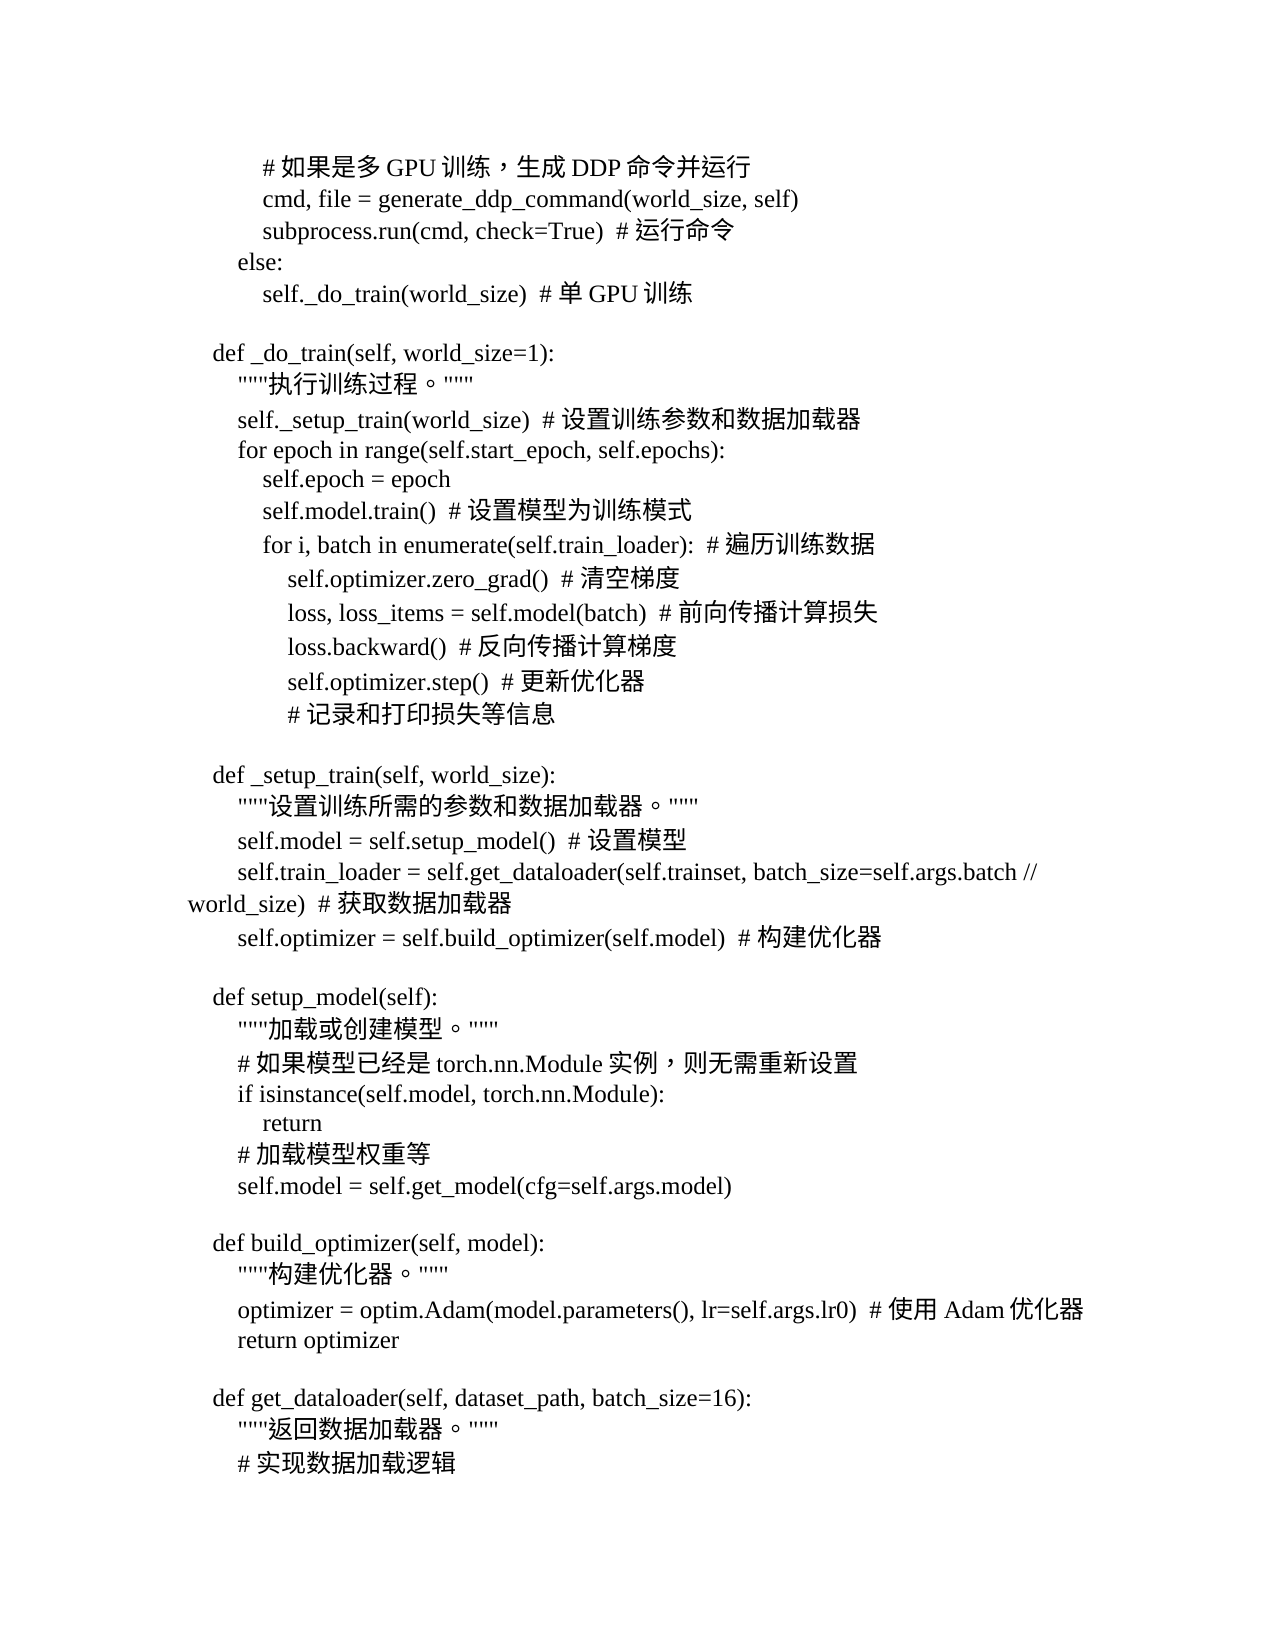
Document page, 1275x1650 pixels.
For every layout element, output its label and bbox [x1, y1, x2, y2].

text [187, 150, 1087, 1480]
